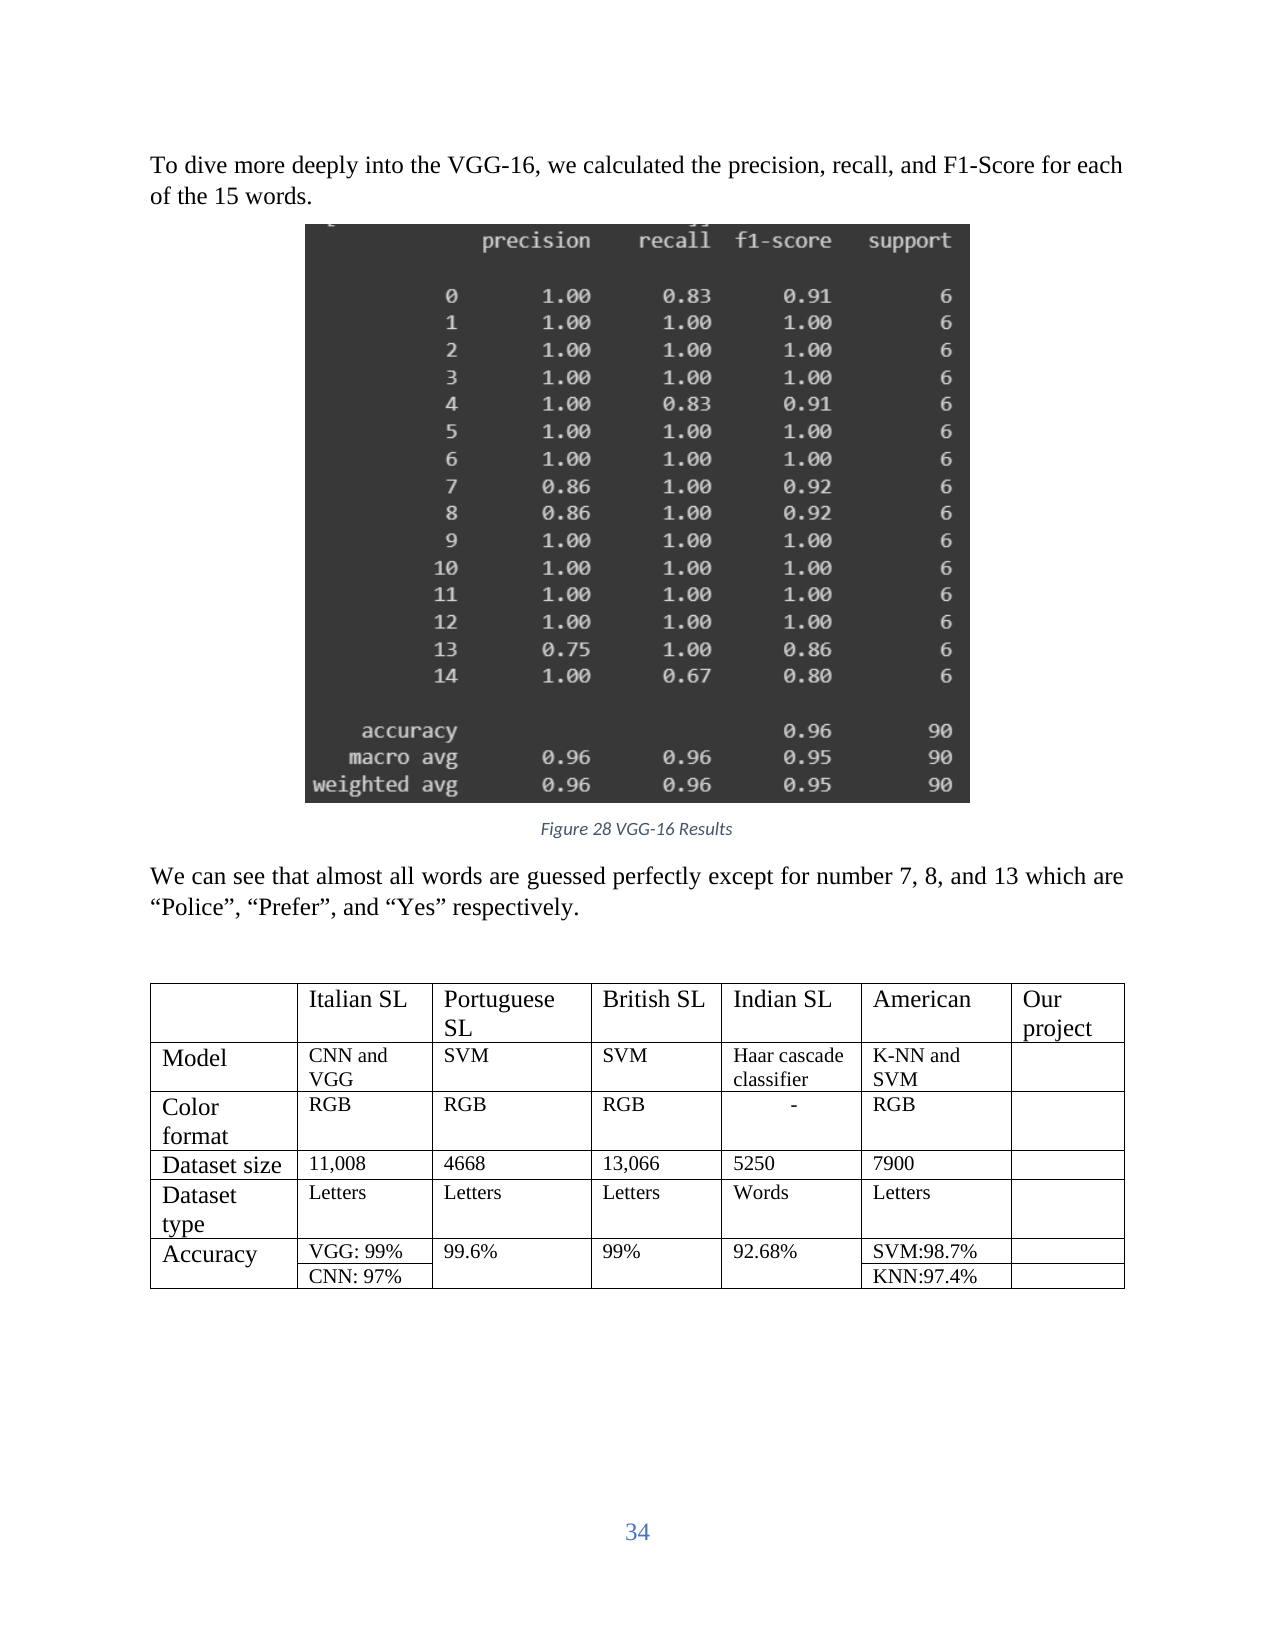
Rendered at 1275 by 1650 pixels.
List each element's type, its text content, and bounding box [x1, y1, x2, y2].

table_cell 5250 [722, 1151, 861, 1179]
table_cell [1012, 1264, 1124, 1288]
table_header Indian SL [722, 984, 861, 1042]
table_cell Dataset type [151, 1180, 297, 1238]
text Figure 28 VGG-16 Results [150, 817, 1125, 840]
table_cell VGG: 99% [298, 1239, 432, 1263]
table_header Our project [1012, 984, 1124, 1042]
table_cell 92.68% [722, 1239, 861, 1288]
table_cell 13,066 [592, 1151, 721, 1179]
table_cell Letters [592, 1180, 721, 1238]
table_cell - [722, 1092, 861, 1149]
table_cell [1012, 1092, 1124, 1149]
table_cell CNN: 97% [298, 1264, 432, 1288]
table_cell [1012, 1239, 1124, 1263]
table_cell SVM [433, 1043, 591, 1091]
table_header American [862, 984, 1011, 1042]
table_cell Accuracy [151, 1239, 297, 1288]
text We can see that almost all words are guessed perfectly except for number 7, 8, and 13 which are “Police”, “Prefer”, and “Yes” respectively. [150, 861, 1125, 921]
table_cell KNN:97.4% [862, 1264, 1011, 1288]
text To dive more deeply into the VGG-16, we calculated the precision, recall, and F1-Score for each of the 15 words. [150, 150, 1125, 210]
table_cell 4668 [433, 1151, 591, 1179]
table_cell Model [151, 1043, 297, 1091]
table_header British SL [592, 984, 721, 1042]
table_cell RGB [862, 1092, 1011, 1149]
table_cell 99% [592, 1239, 721, 1288]
table_cell 11,008 [298, 1151, 432, 1179]
table_cell RGB [592, 1092, 721, 1149]
table_cell CNN and VGG [298, 1043, 432, 1091]
table_cell 7900 [862, 1151, 1011, 1179]
table_cell 99.6% [433, 1239, 591, 1288]
table_cell Dataset size [151, 1151, 297, 1179]
table_cell Haar cascade classifier [722, 1043, 861, 1091]
picture [305, 224, 970, 803]
table_cell Words [722, 1180, 861, 1238]
table_header Italian SL [298, 984, 432, 1042]
table_header Portuguese SL [433, 984, 591, 1042]
table_cell RGB [298, 1092, 432, 1149]
table_header [151, 984, 297, 1042]
table_cell [1012, 1151, 1124, 1179]
table_cell [1012, 1180, 1124, 1238]
table_cell K-NN and SVM [862, 1043, 1011, 1091]
table_cell Letters [298, 1180, 432, 1238]
table_cell [1012, 1043, 1124, 1091]
table_cell SVM [592, 1043, 721, 1091]
table_cell SVM:98.7% [862, 1239, 1011, 1263]
table_cell RGB [433, 1092, 591, 1149]
table_cell Letters [862, 1180, 1011, 1238]
table_cell Letters [433, 1180, 591, 1238]
table_cell Color format [151, 1092, 297, 1149]
